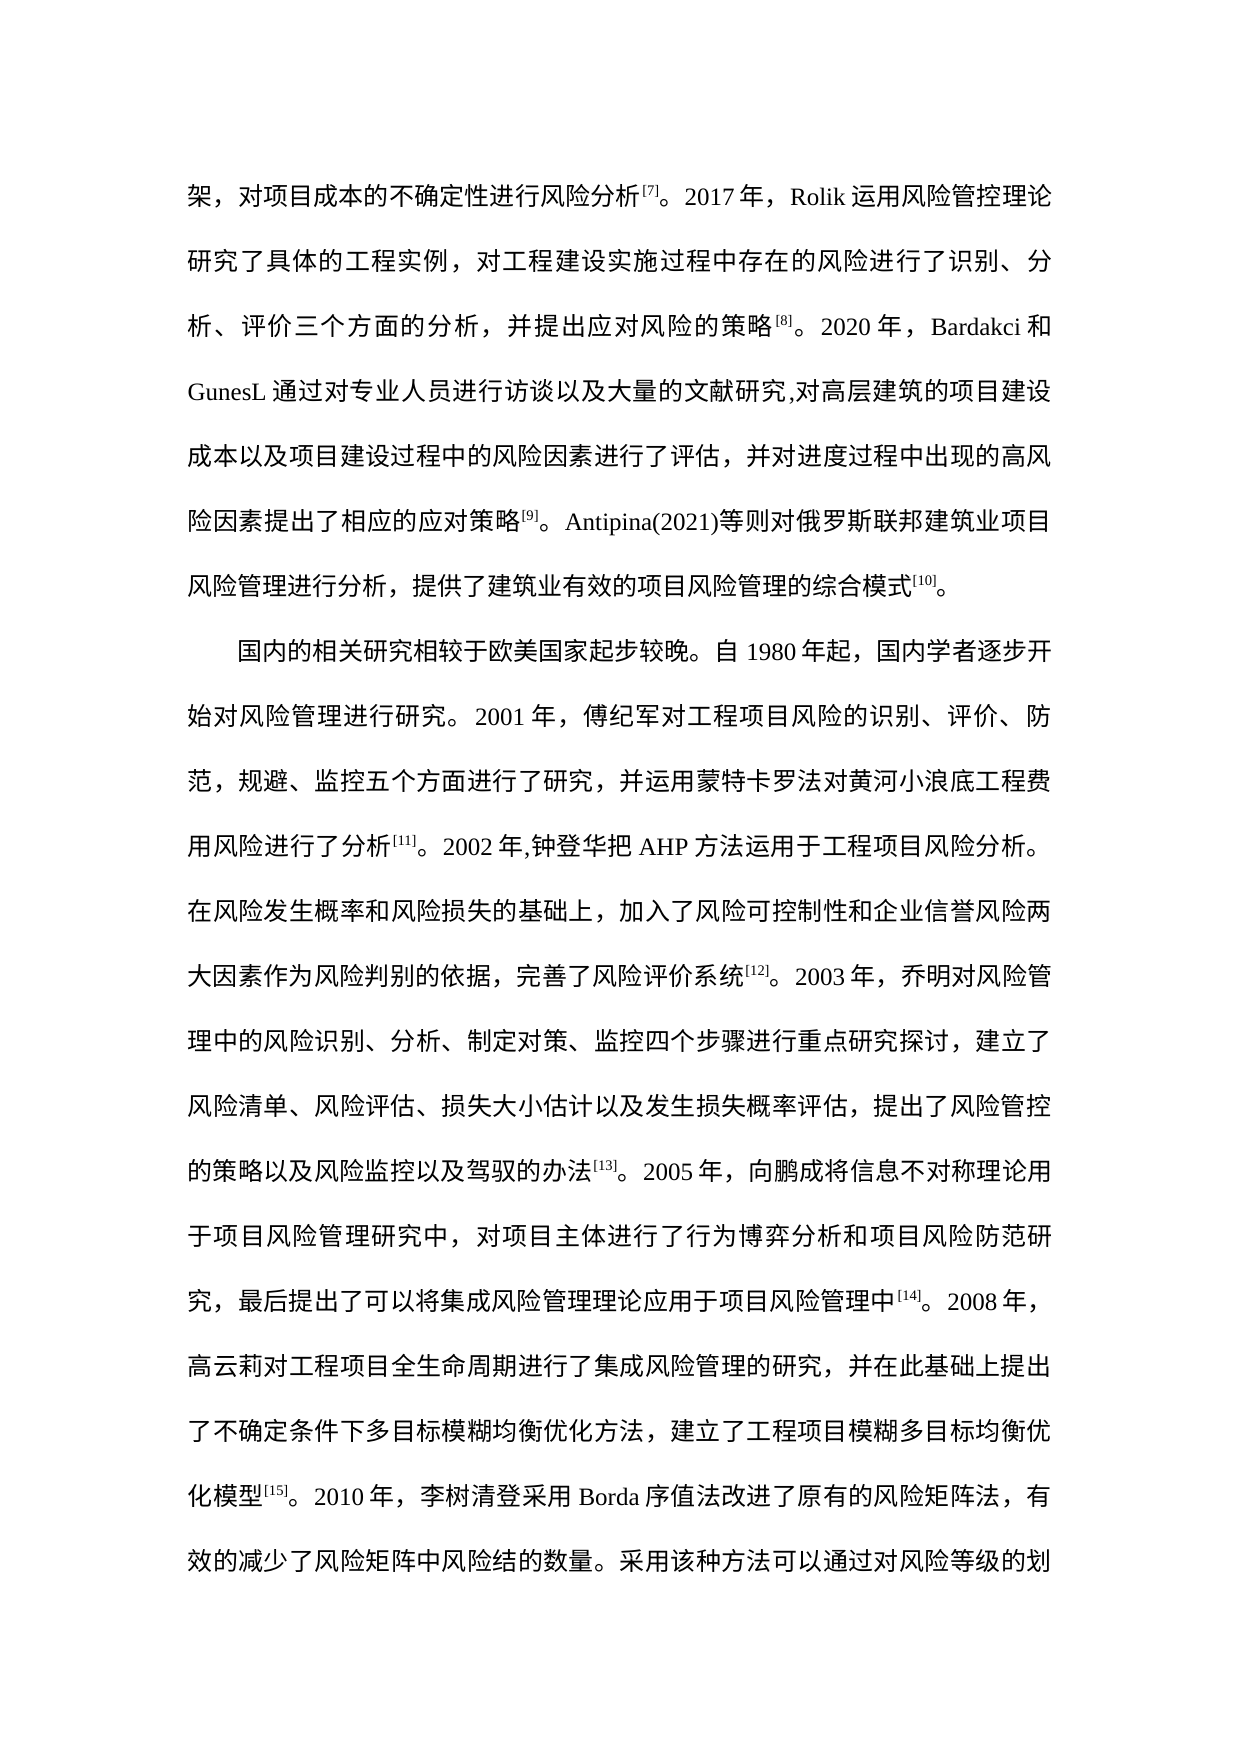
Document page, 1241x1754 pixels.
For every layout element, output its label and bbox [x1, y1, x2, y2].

list [187, 617, 1053, 1592]
list [187, 162, 1053, 617]
